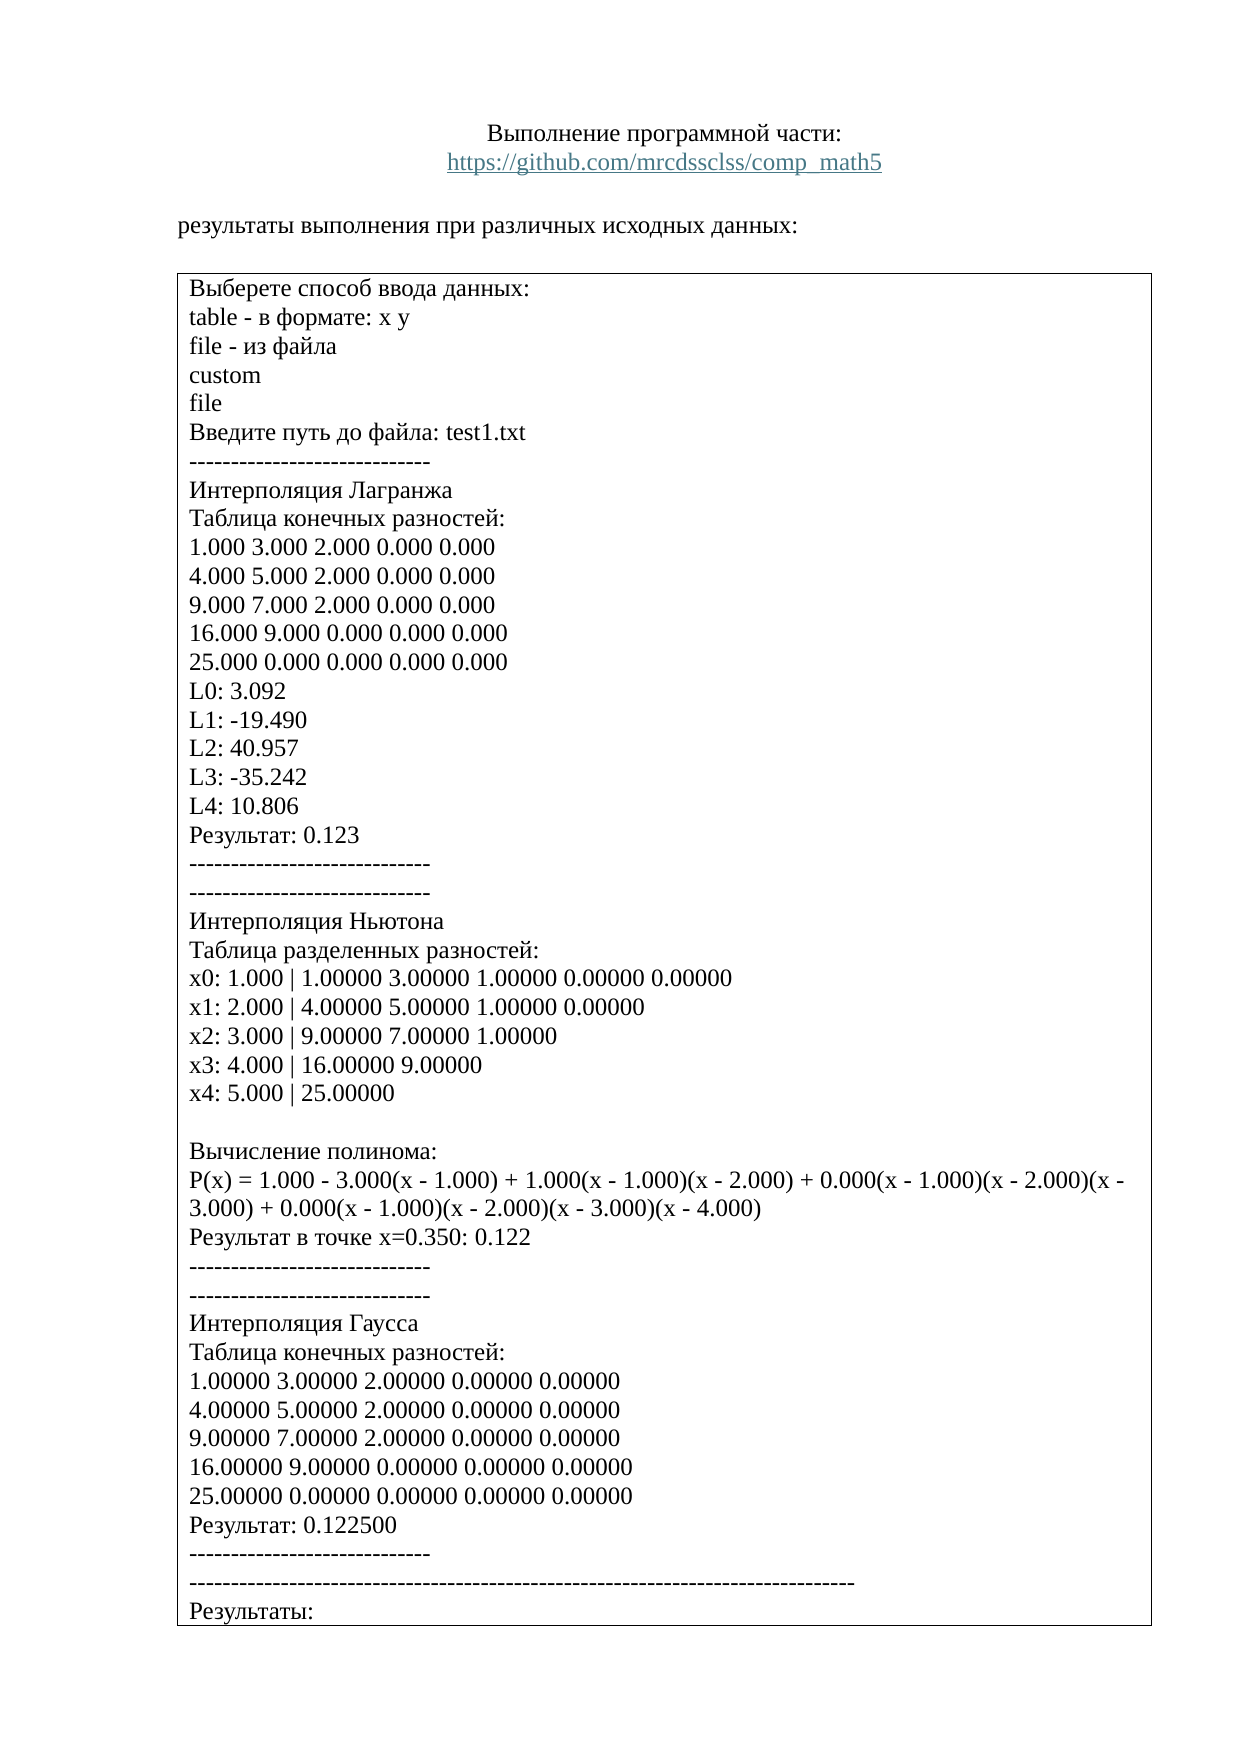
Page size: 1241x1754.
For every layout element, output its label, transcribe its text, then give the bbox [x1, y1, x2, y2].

text Выполнение программной части: [177, 118, 1152, 147]
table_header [178, 274, 1151, 1625]
text результаты выполнения при различных исходных данных: [177, 210, 1152, 272]
text https://github.com/mrcdssclss/comp_math5 [177, 147, 1152, 210]
